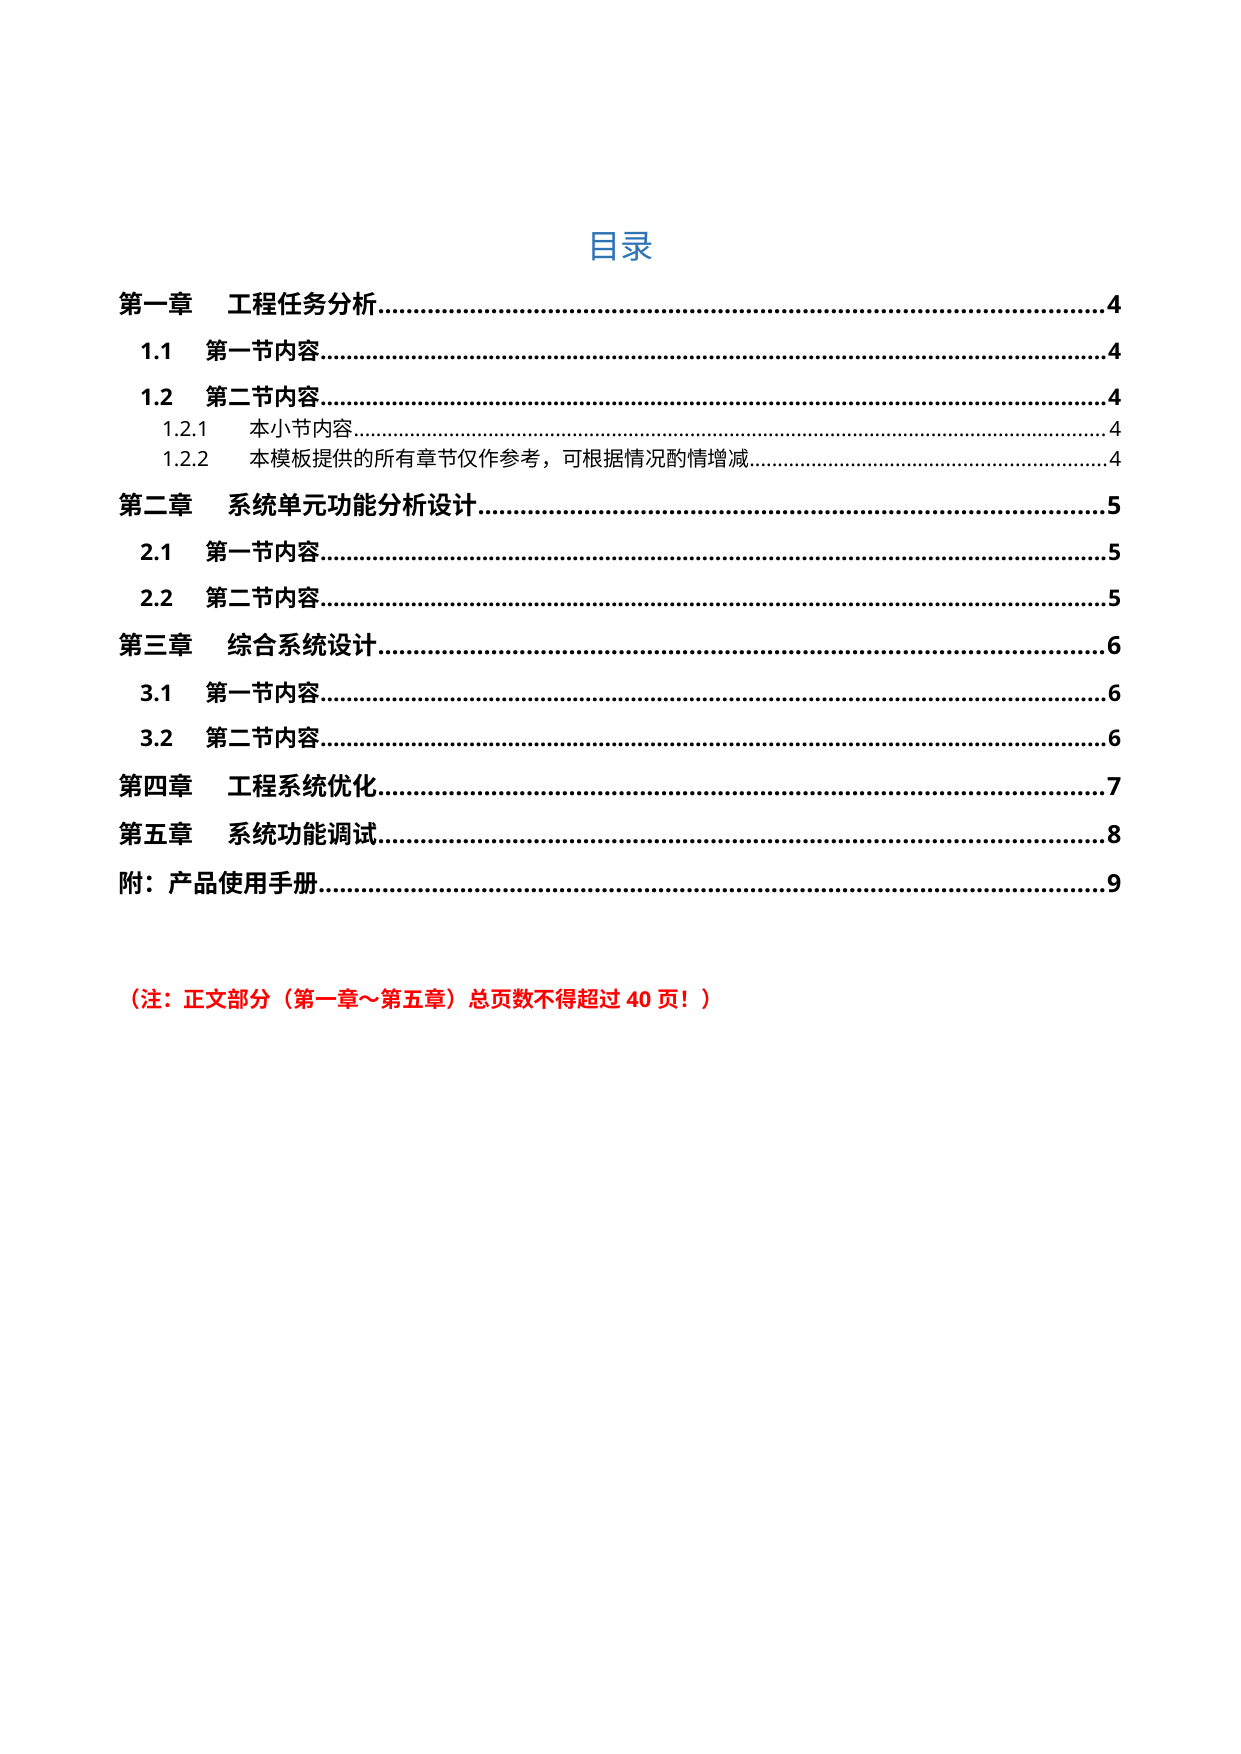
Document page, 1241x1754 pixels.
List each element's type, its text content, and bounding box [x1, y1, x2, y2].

text （注：正文部分（第一章～第五章）总页数不得超过 40 页！） [118, 982, 1122, 1014]
